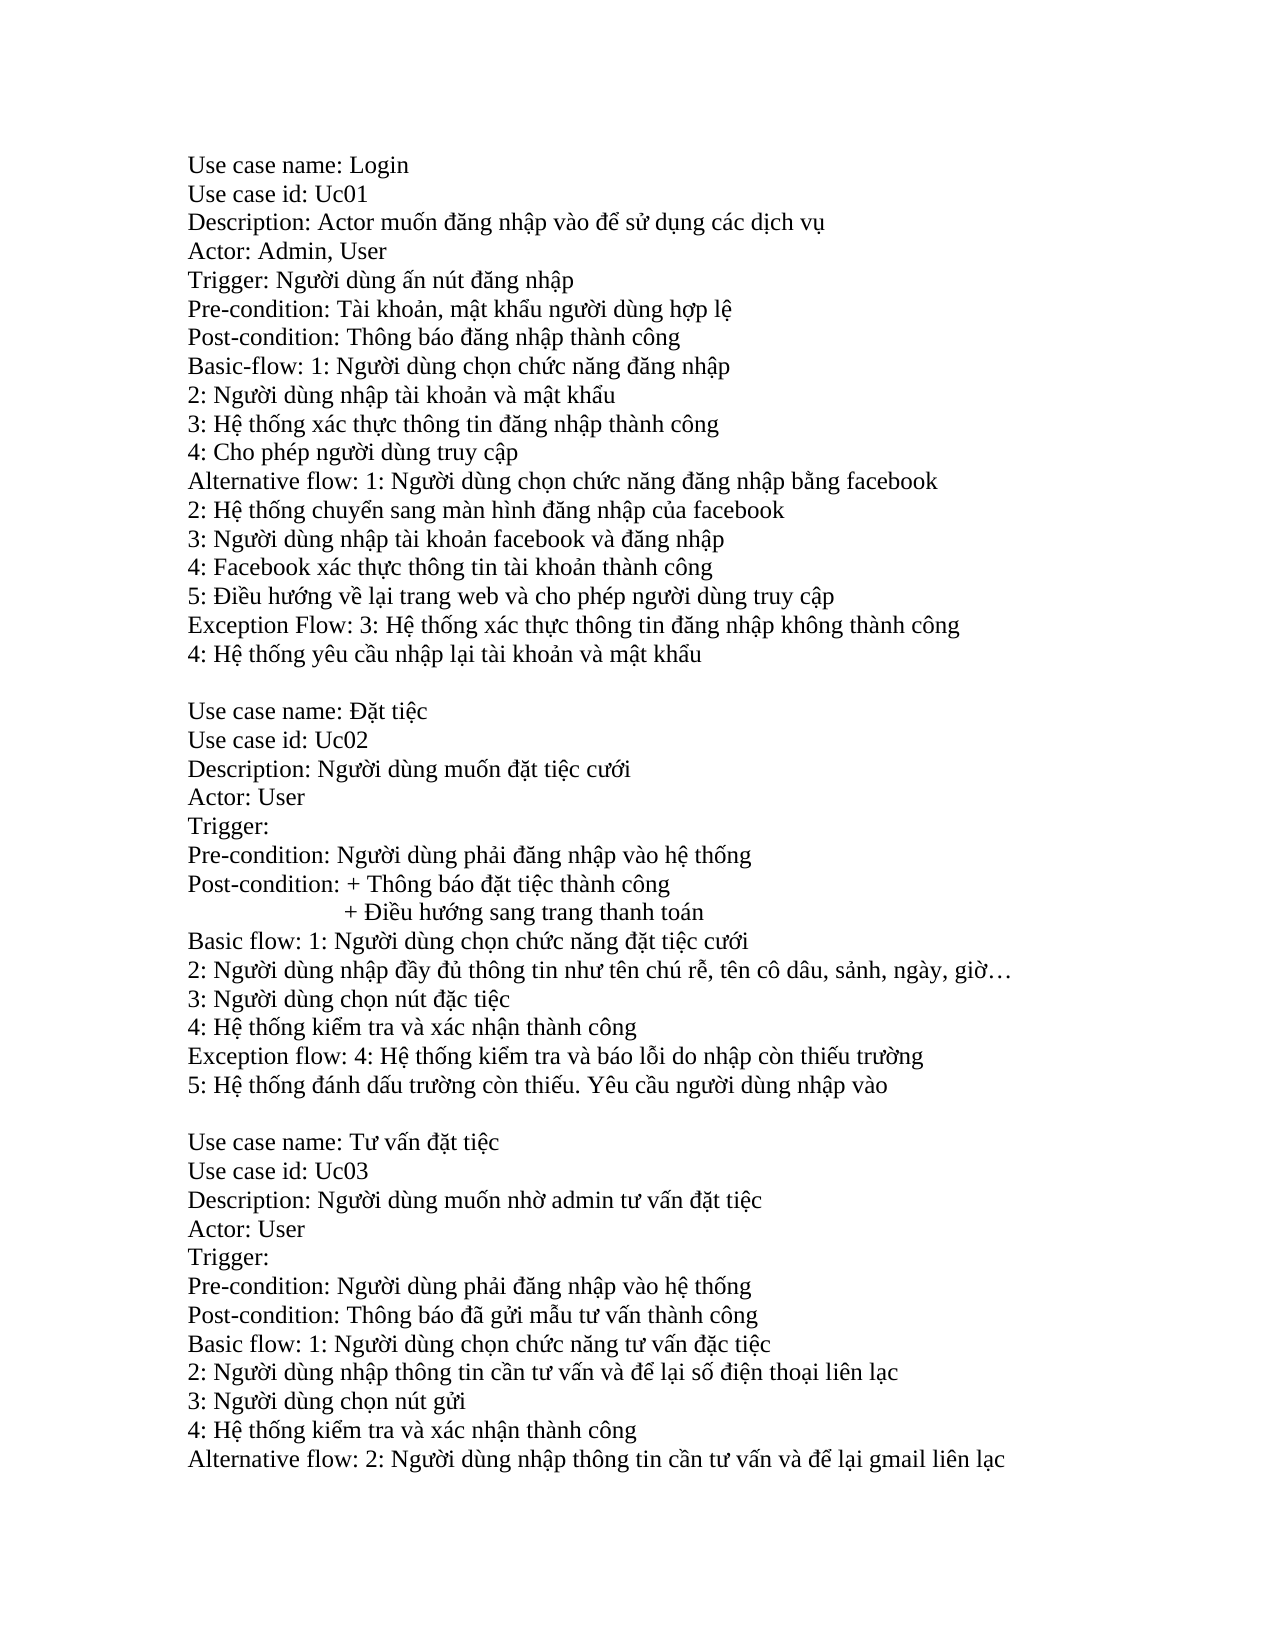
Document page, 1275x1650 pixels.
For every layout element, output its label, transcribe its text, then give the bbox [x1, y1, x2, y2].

text 3: Hệ thống xác thực thông tin đăng nhập thành công [187, 409, 1087, 437]
text Use case id: Uc01 [187, 179, 1087, 207]
text 2: Người dùng nhập tài khoản và mật khẩu [187, 380, 1087, 409]
text 3: Người dùng chọn nút gửi [187, 1386, 1087, 1415]
text Use case name: Login [187, 150, 1087, 179]
text 3: Người dùng nhập tài khoản facebook và đăng nhập [187, 524, 1087, 552]
text Post-condition: + Thông báo đặt tiệc thành công [187, 869, 1087, 897]
text 2: Người dùng nhập thông tin cần tư vấn và để lại số điện thoại liên lạc [187, 1357, 1087, 1386]
text Use case name: Đặt tiệc [187, 696, 1087, 725]
text Description: Người dùng muốn đặt tiệc cưới [187, 754, 1087, 782]
text Pre-condition: Tài khoản, mật khẩu người dùng hợp lệ [187, 294, 1087, 322]
text Basic flow: 1: Người dùng chọn chức năng tư vấn đặc tiệc [187, 1329, 1087, 1357]
text Basic flow: 1: Người dùng chọn chức năng đặt tiệc cưới [187, 926, 1087, 955]
text Post-condition: Thông báo đã gửi mẫu tư vấn thành công [187, 1300, 1087, 1329]
text 5: Điều hướng về lại trang web và cho phép người dùng truy cập [187, 581, 1087, 610]
text 2: Hệ thống chuyển sang màn hình đăng nhập của facebook [187, 495, 1087, 524]
text Exception Flow: 3: Hệ thống xác thực thông tin đăng nhập không thành công [187, 610, 1087, 639]
text Actor: User [187, 782, 1087, 811]
text Alternative flow: 1: Người dùng chọn chức năng đăng nhập bằng facebook [187, 466, 1087, 495]
text Description: Người dùng muốn nhờ admin tư vấn đặt tiệc [187, 1185, 1087, 1214]
text 3: Người dùng chọn nút đặc tiệc [187, 984, 1087, 1012]
text Trigger: Người dùng ấn nút đăng nhập [187, 265, 1087, 294]
text Trigger: [187, 1242, 1087, 1271]
text Use case id: Uc02 [187, 725, 1087, 754]
text Alternative flow: 2: Người dùng nhập thông tin cần tư vấn và để lại gmail liên lạc [187, 1444, 1087, 1472]
text 2: Người dùng nhập đầy đủ thông tin như tên chú rễ, tên cô dâu, sảnh, ngày, giờ… [187, 955, 1087, 984]
text 4: Hệ thống yêu cầu nhập lại tài khoản và mật khẩu [187, 639, 1087, 667]
text 4: Hệ thống kiểm tra và xác nhận thành công [187, 1415, 1087, 1444]
text Description: Actor muốn đăng nhập vào để sử dụng các dịch vụ [187, 207, 1087, 236]
text Actor: User [187, 1214, 1087, 1242]
text Pre-condition: Người dùng phải đăng nhập vào hệ thống [187, 1271, 1087, 1300]
text Use case id: Uc03 [187, 1156, 1087, 1185]
text Exception flow: 4: Hệ thống kiểm tra và báo lỗi do nhập còn thiếu trường [187, 1041, 1087, 1070]
text Basic-flow: 1: Người dùng chọn chức năng đăng nhập [187, 351, 1087, 380]
text Trigger: [187, 811, 1087, 840]
text + Điều hướng sang trang thanh toán [187, 897, 1087, 926]
text Post-condition: Thông báo đăng nhập thành công [187, 322, 1087, 351]
text Pre-condition: Người dùng phải đăng nhập vào hệ thống [187, 840, 1087, 869]
text 4: Facebook xác thực thông tin tài khoản thành công [187, 552, 1087, 581]
text 5: Hệ thống đánh dấu trường còn thiếu. Yêu cầu người dùng nhập vào [187, 1070, 1087, 1099]
text Actor: Admin, User [187, 236, 1087, 265]
text Use case name: Tư vấn đặt tiệc [187, 1127, 1087, 1156]
text 4: Hệ thống kiểm tra và xác nhận thành công [187, 1012, 1087, 1041]
text 4: Cho phép người dùng truy cập [187, 437, 1087, 466]
